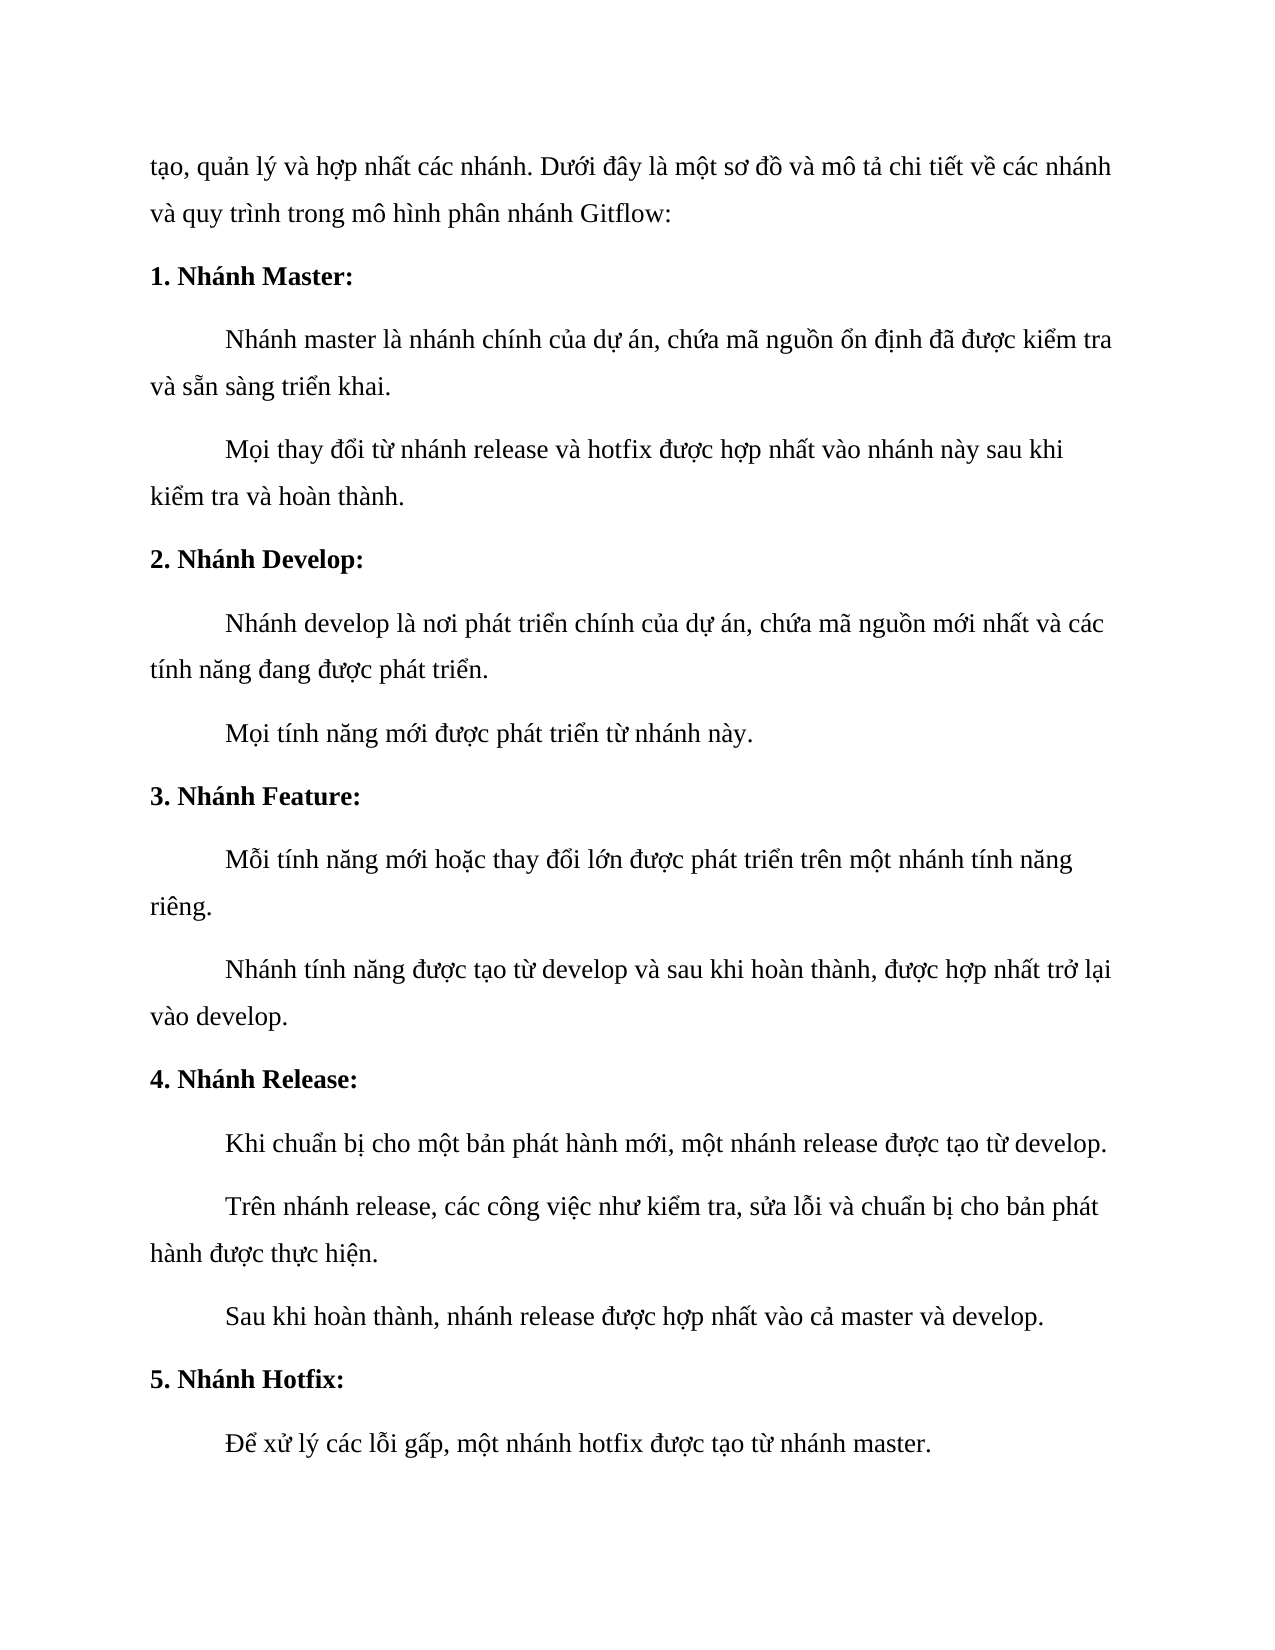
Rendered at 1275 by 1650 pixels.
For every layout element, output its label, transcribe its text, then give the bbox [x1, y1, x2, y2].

text Nhánh develop là nơi phát triển chính của dự án, chứa mã nguồn mới nhất và các tính năng đang được phát triển. [150, 607, 1125, 684]
text 4. Nhánh Release: [150, 1063, 1125, 1094]
text Sau khi hoàn thành, nhánh release được hợp nhất vào cả master và develop. [150, 1300, 1125, 1331]
text 2. Nhánh Develop: [150, 543, 1125, 574]
text Nhánh tính năng được tạo từ develop và sau khi hoàn thành, được hợp nhất trở lại vào develop. [150, 953, 1125, 1031]
text Khi chuẩn bị cho một bản phát hành mới, một nhánh release được tạo từ develop. [150, 1127, 1125, 1158]
text 5. Nhánh Hotfix: [150, 1363, 1125, 1394]
text Mọi tính năng mới được phát triển từ nhánh này. [150, 717, 1125, 748]
text Mọi thay đổi từ nhánh release và hotfix được hợp nhất vào nhánh này sau khi kiểm tra và hoàn thành. [150, 433, 1125, 511]
text 1. Nhánh Master: [150, 260, 1125, 291]
text Trên nhánh release, các công việc như kiểm tra, sửa lỗi và chuẩn bị cho bản phát hành được thực hiện. [150, 1190, 1125, 1268]
text 3. Nhánh Feature: [150, 780, 1125, 811]
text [150, 150, 1125, 228]
text Nhánh master là nhánh chính của dự án, chứa mã nguồn ổn định đã được kiểm tra và sẵn sàng triển khai. [150, 323, 1125, 401]
text Mỗi tính năng mới hoặc thay đổi lớn được phát triển trên một nhánh tính năng riêng. [150, 843, 1125, 921]
text Để xử lý các lỗi gấp, một nhánh hotfix được tạo từ nhánh master. [150, 1427, 1125, 1458]
